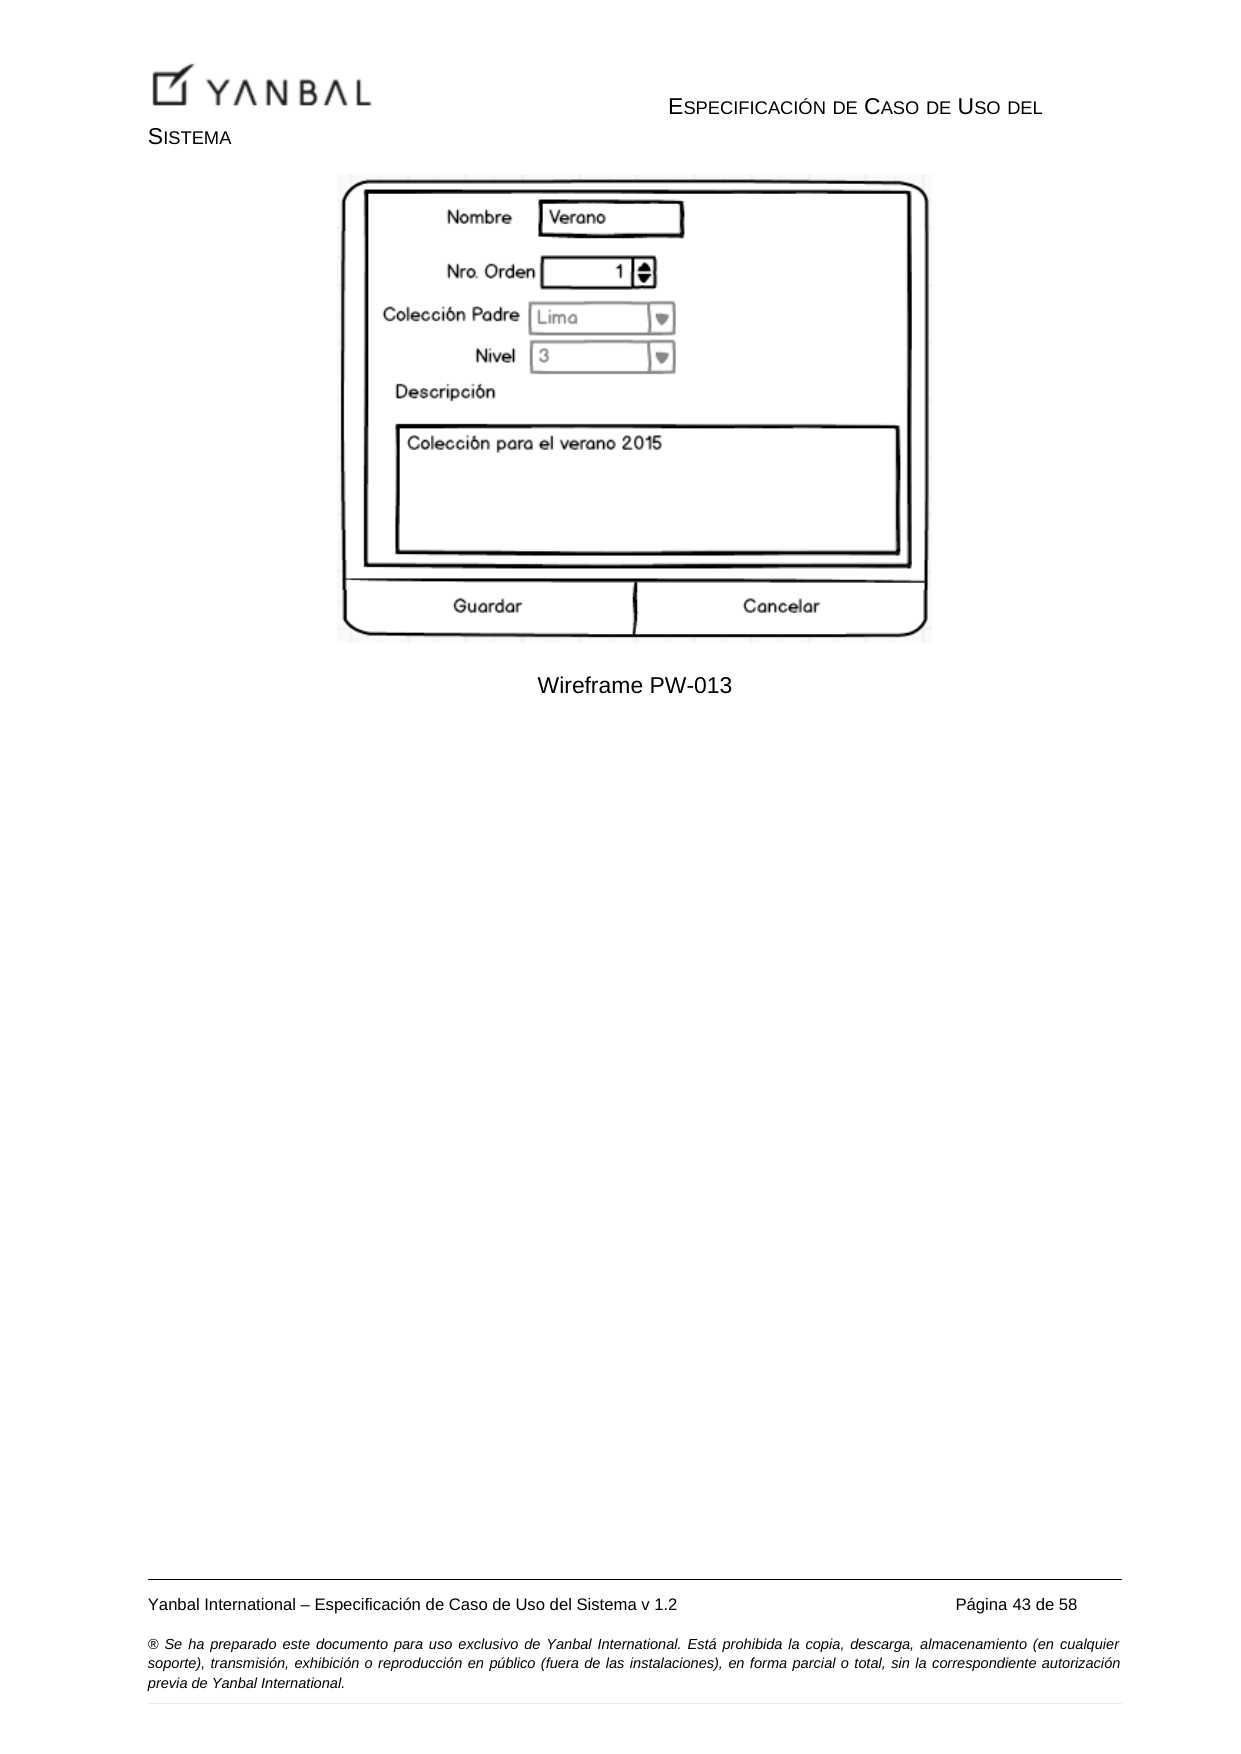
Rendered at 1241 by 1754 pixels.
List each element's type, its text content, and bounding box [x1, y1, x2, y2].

text Wireframe PW-013 [148, 672, 1122, 699]
picture [147, 58, 376, 115]
picture [337, 174, 932, 643]
